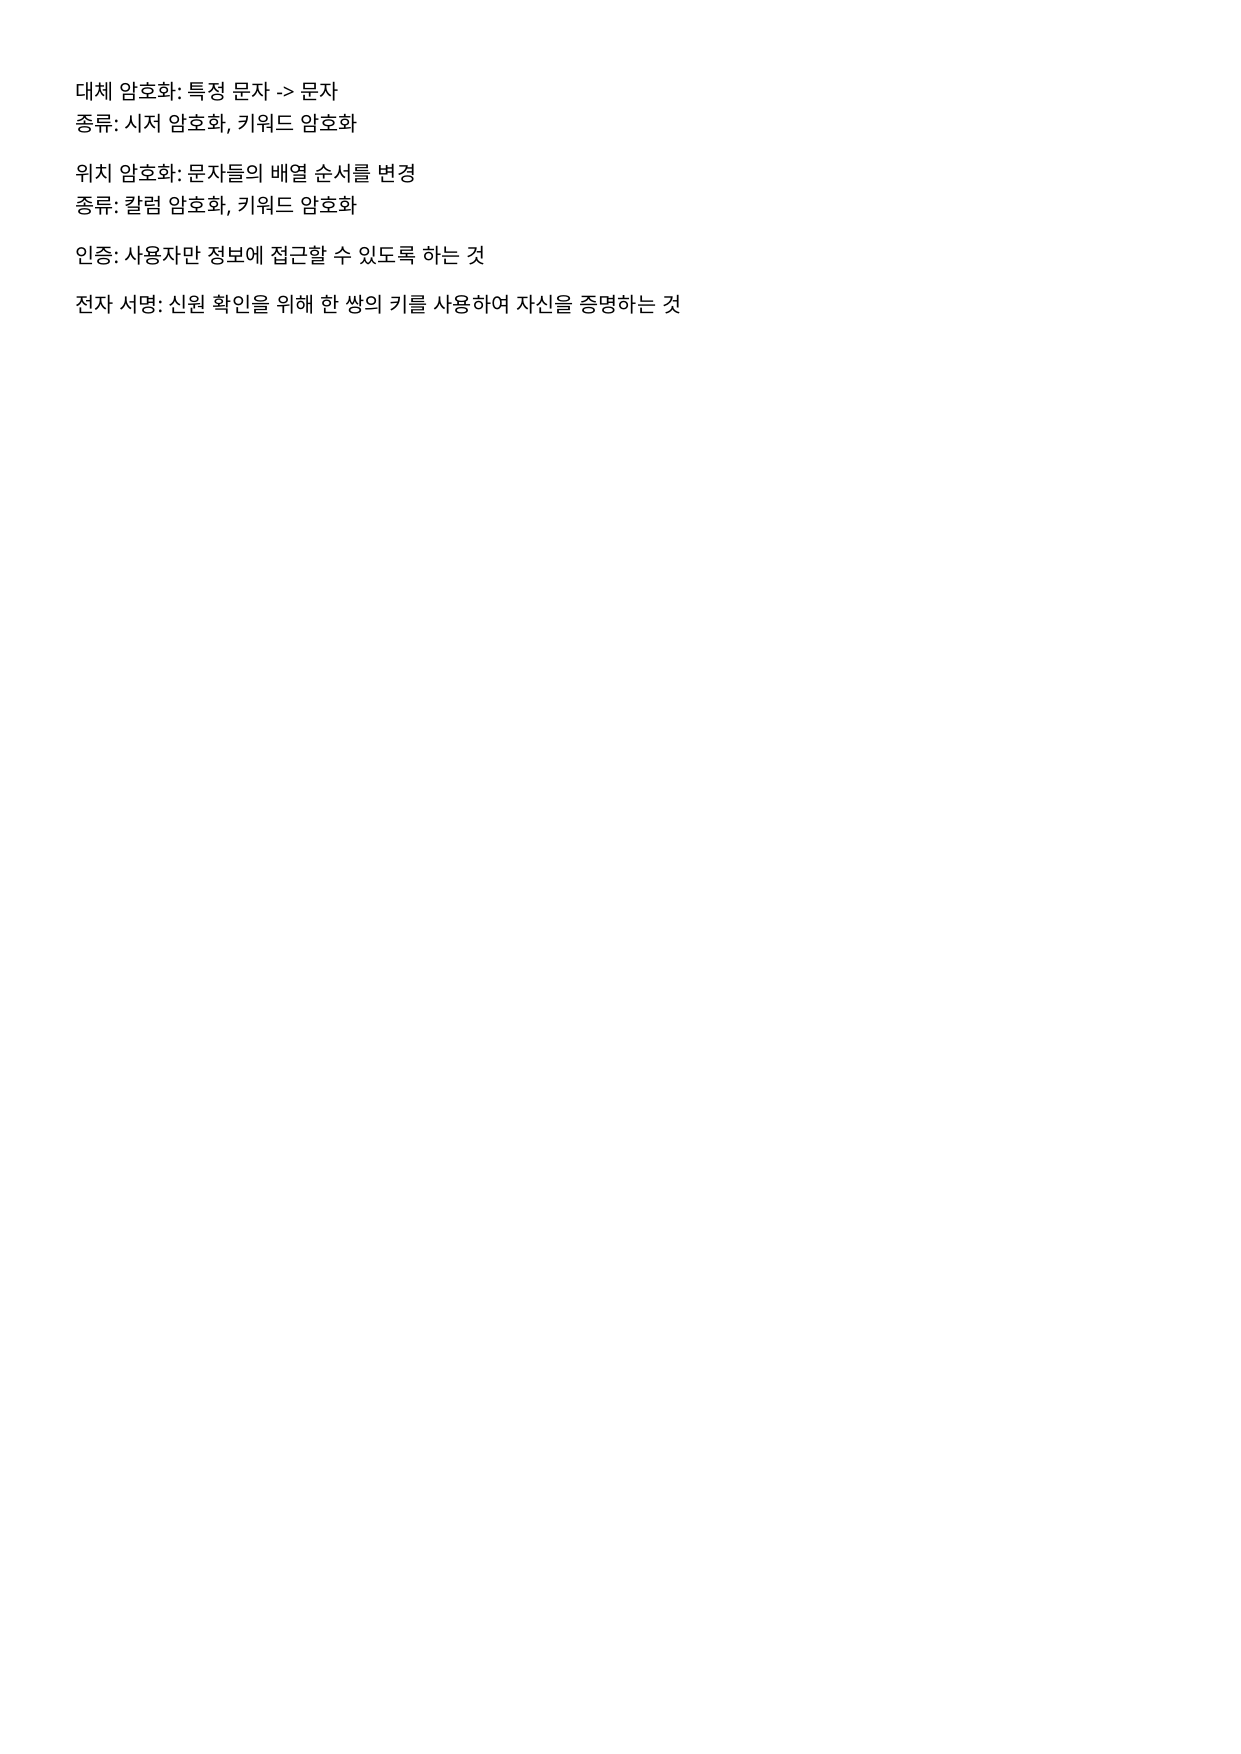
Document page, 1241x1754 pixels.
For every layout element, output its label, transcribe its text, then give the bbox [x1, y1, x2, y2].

text 인증: 사용자만 정보에 접근할 수 있도록 하는 것 [75, 239, 1165, 269]
text 전자 서명: 신원 확인을 위해 한 쌍의 키를 사용하여 자신을 증명하는 것 [75, 288, 1165, 319]
text 위치 암호화: 문자들의 배열 순서를 변경 종류: 칼럼 암호화, 키워드 암호화 [75, 157, 1165, 220]
text 대체 암호화: 특정 문자 -> 문자 종류: 시저 암호화, 키워드 암호화 [75, 75, 1165, 138]
